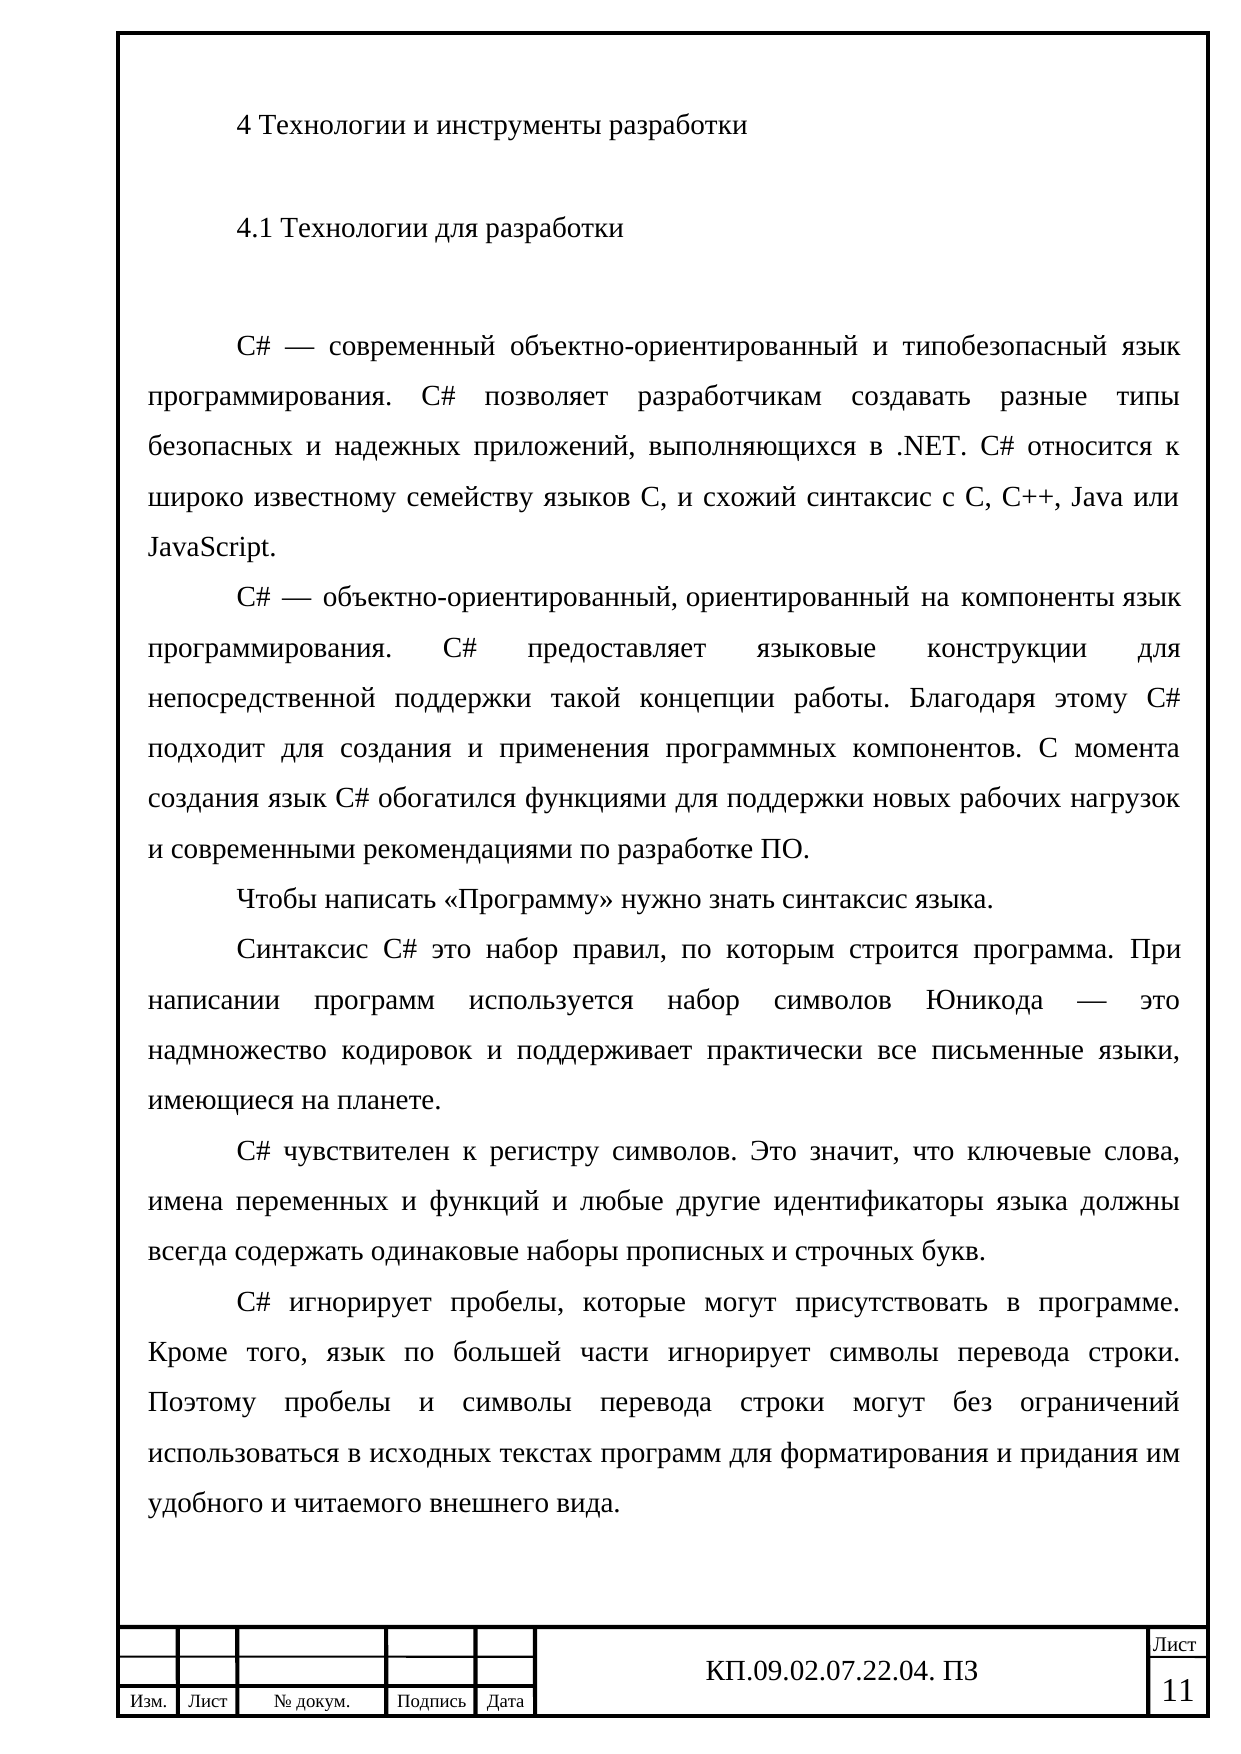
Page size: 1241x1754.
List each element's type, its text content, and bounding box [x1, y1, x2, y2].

text C# — объектно-ориентированный, ориентированный на компоненты язык программирования. C# предоставляет языковые конструкции для непосредственной поддержки такой концепции работы. Благодаря этому C# подходит для создания и применения программных компонентов. С момента создания язык C# обогатился функциями для поддержки новых рабочих нагрузок и современными рекомендациями по разработке ПО. [148, 579, 1181, 864]
text C# чувствителен к регистру символов. Это значит, что ключевые слова, имена переменных и функций и любые другие идентификаторы языка должны всегда содержать одинаковые наборы прописных и строчных букв. [148, 1133, 1181, 1267]
text Чтобы написать «Программу» нужно знать синтаксис языка. [148, 881, 1181, 915]
subtitle 4.1 Технологии для разработки [148, 211, 1181, 244]
text C# игнорирует пробелы, которые могут присутствовать в программе. Кроме того, язык по большей части игнорирует символы перевода строки. Поэтому пробелы и символы перевода строки могут без ограничений использоваться в исходных текстах программ для форматирования и придания им удобного и читаемого внешнего вида. [148, 1284, 1181, 1518]
subtitle 4 Технологии и инструменты разработки [148, 107, 1181, 141]
text C# — современный объектно-ориентированный и типобезопасный язык программирования. C# позволяет разработчикам создавать разные типы безопасных и надежных приложений, выполняющихся в .NET. C# относится к широко известному семейству языков C, и схожий синтаксис с C, C++, Java или JavaScript. [148, 328, 1181, 563]
text Синтаксис C# это набор правил, по которым строится программа. При написании программ используется набор символов Юникода — это надмножество кодировок и поддерживает практически все письменные языки, имеющиеся на планете. [148, 932, 1181, 1116]
